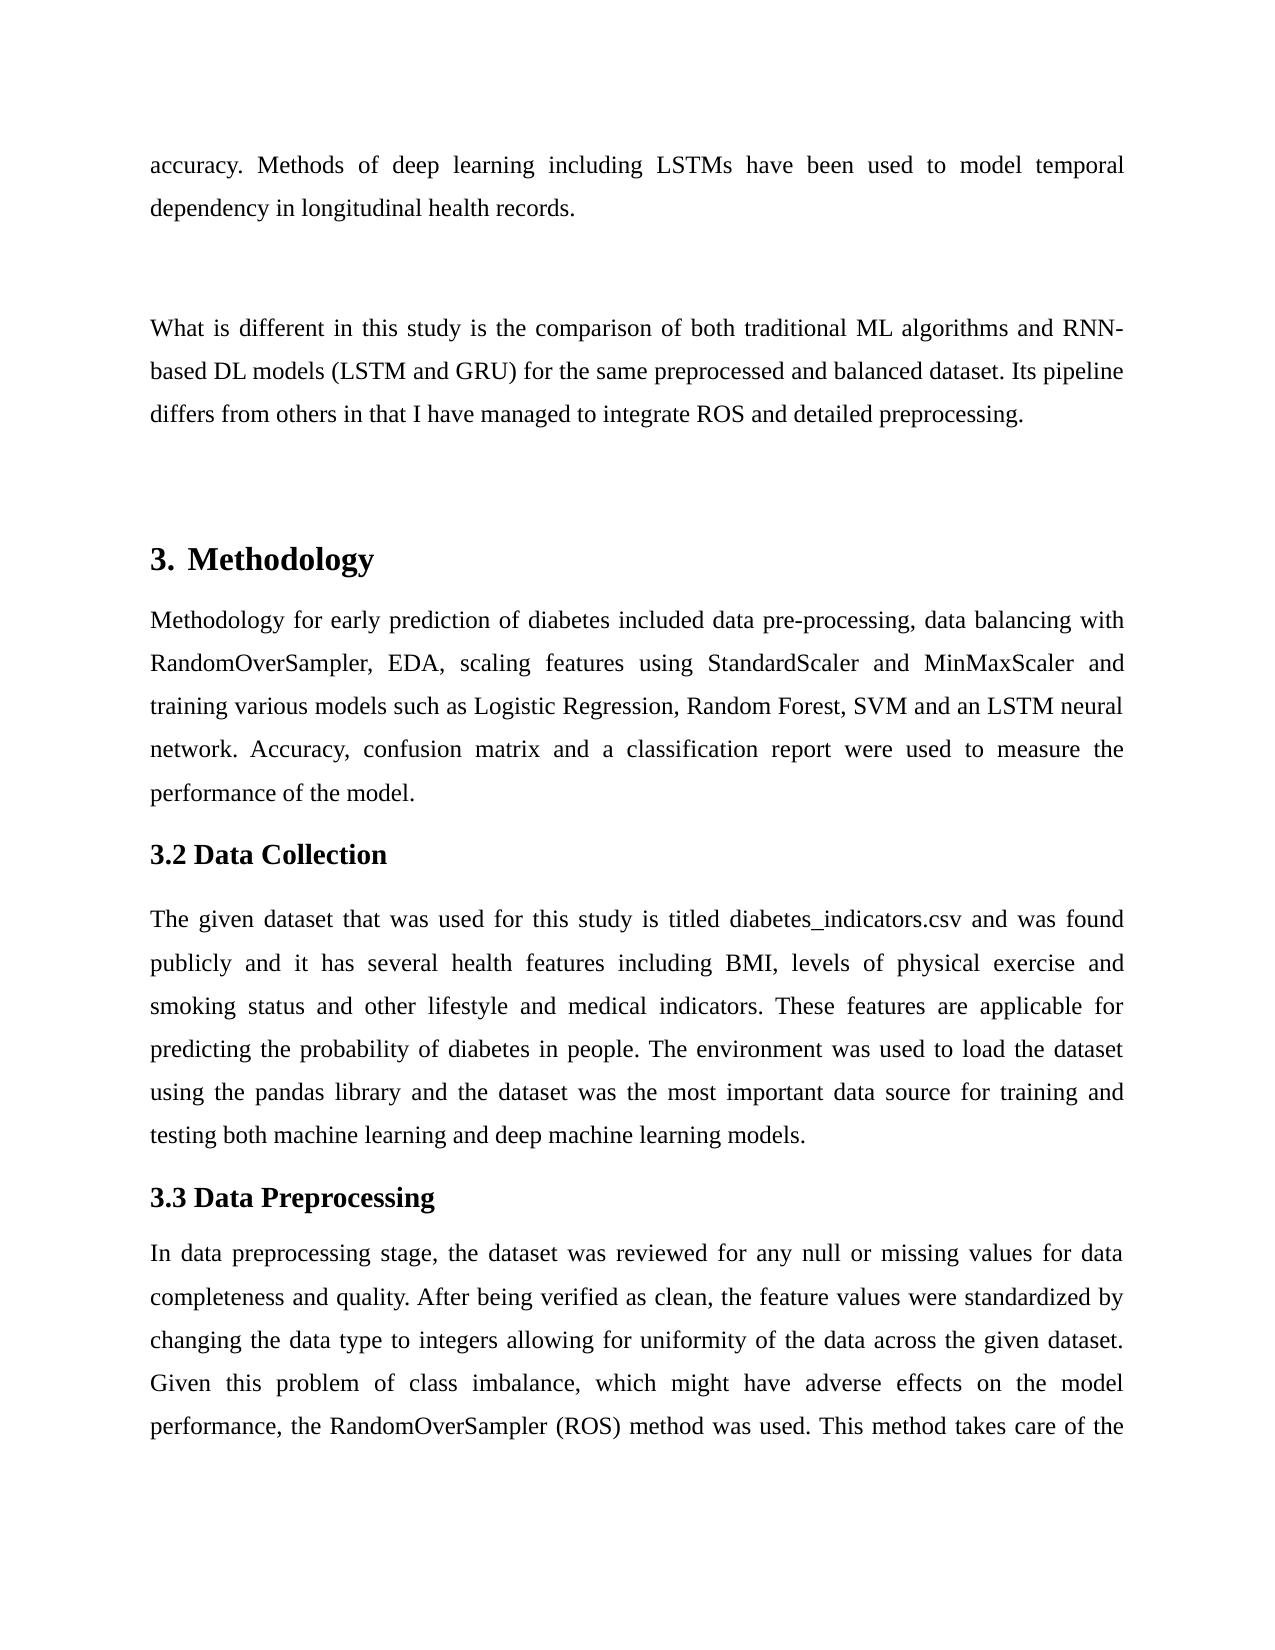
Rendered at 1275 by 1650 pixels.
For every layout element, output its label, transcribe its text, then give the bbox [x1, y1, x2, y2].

subtitle 3.2 Data Collection [150, 837, 1125, 871]
subtitle Methodology [150, 539, 1125, 578]
text What is different in this study is the comparison of both traditional ML algorithms and RNN-based DL models (LSTM and GRU) for the same preprocessed and balanced dataset. Its pipeline differs from others in that I have managed to integrate ROS and detailed preprocessing. [150, 313, 1125, 428]
text Methodology for early prediction of diabetes included data pre-processing, data balancing with RandomOverSampler, EDA, scaling features using StandardScaler and MinMaxScaler and training various models such as Logistic Regression, Random Forest, SVM and an LSTM neural network. Accuracy, confusion matrix and a classification report were used to measure the performance of the model. [150, 605, 1125, 806]
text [150, 1238, 1125, 1440]
subtitle 3.3 Data Preprocessing [150, 1180, 1125, 1213]
subtitle The given dataset that was used for this study is titled diabetes_indicators.csv and was found publicly and it has several health features including BMI, levels of physical exercise and smoking status and other lifestyle and medical indicators. These features are applicable for predicting the probability of diabetes in people. The environment was used to load the dataset using the pandas library and the dataset was the most important data source for training and testing both machine learning and deep machine learning models. [150, 904, 1125, 1149]
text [150, 150, 1125, 222]
